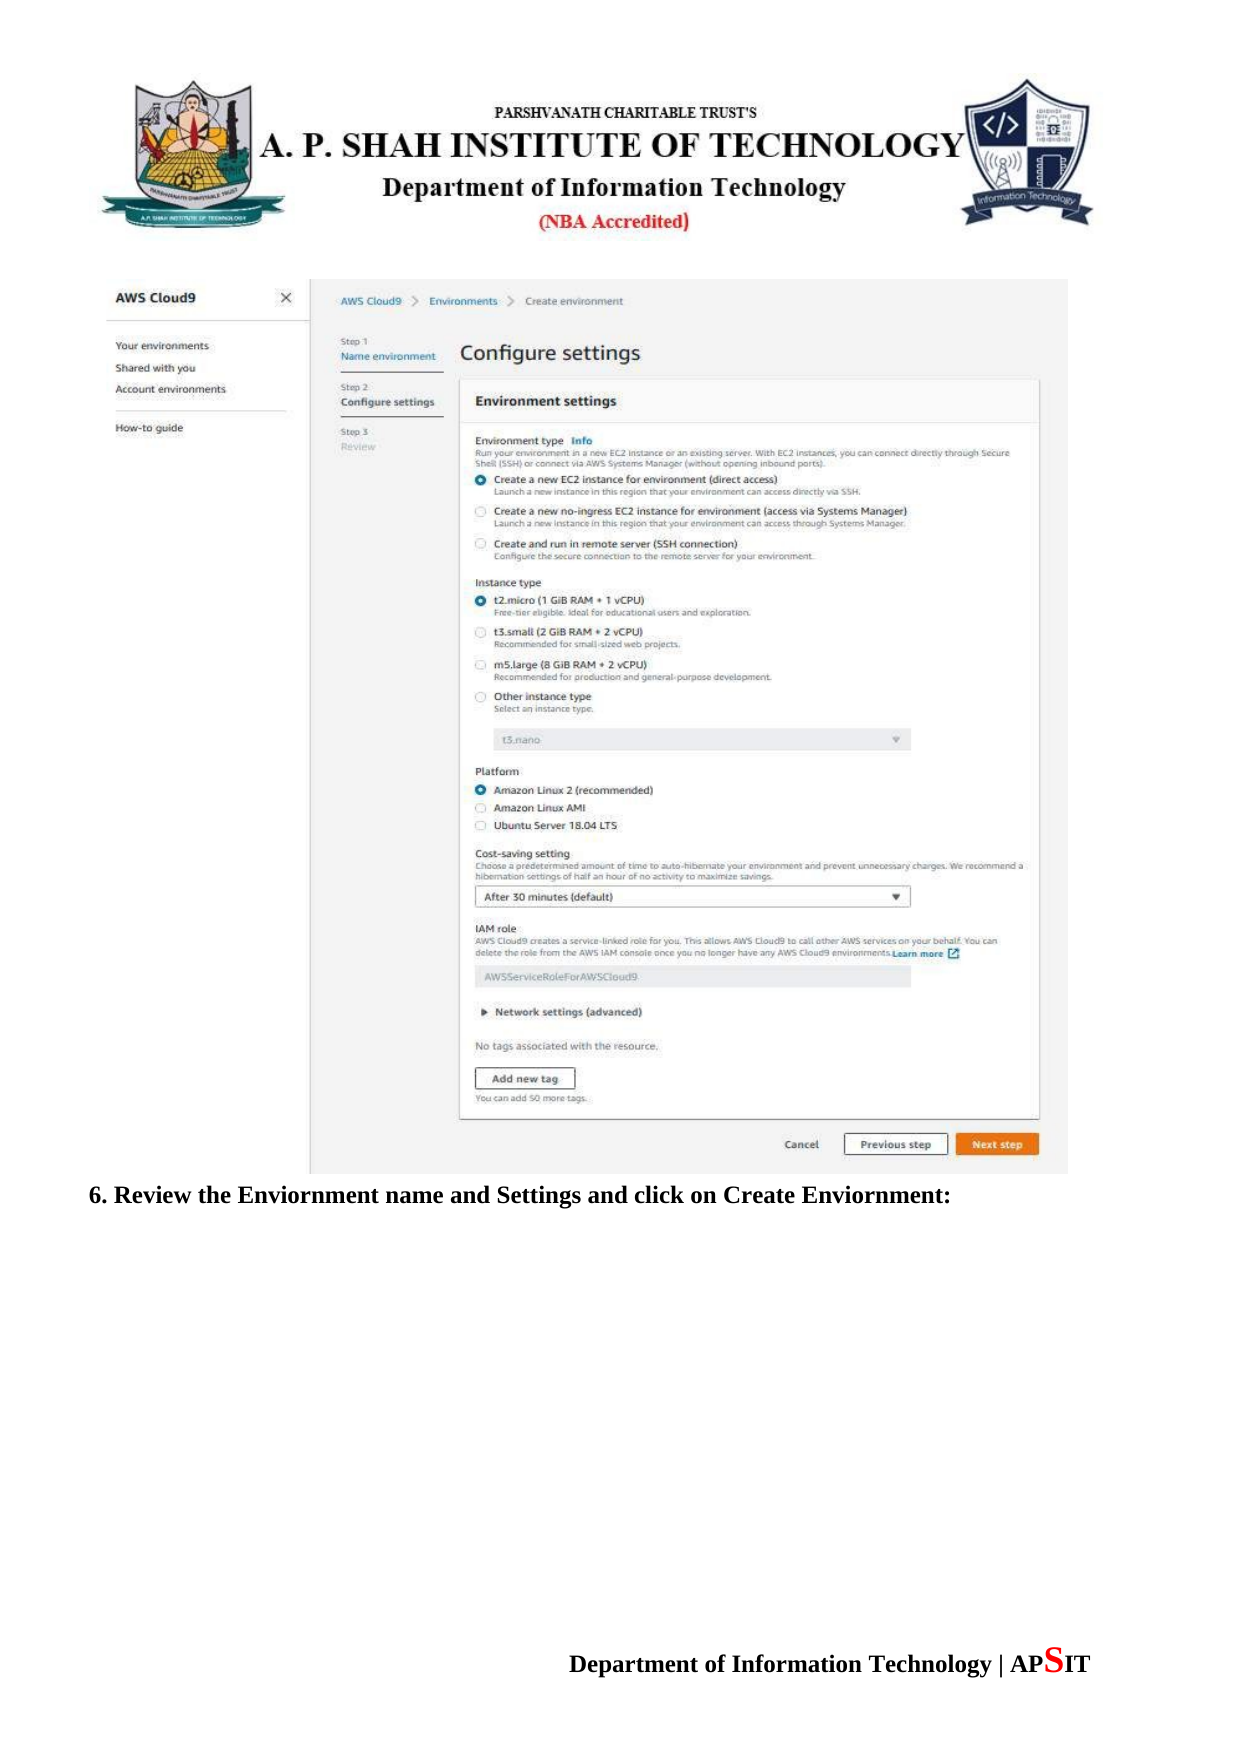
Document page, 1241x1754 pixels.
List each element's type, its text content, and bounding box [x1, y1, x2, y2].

picture [106, 279, 1068, 1174]
list Review the Enviornment name and Settings and click on Create Enviornment: [89, 1180, 1173, 1209]
picture [88, 73, 1104, 241]
